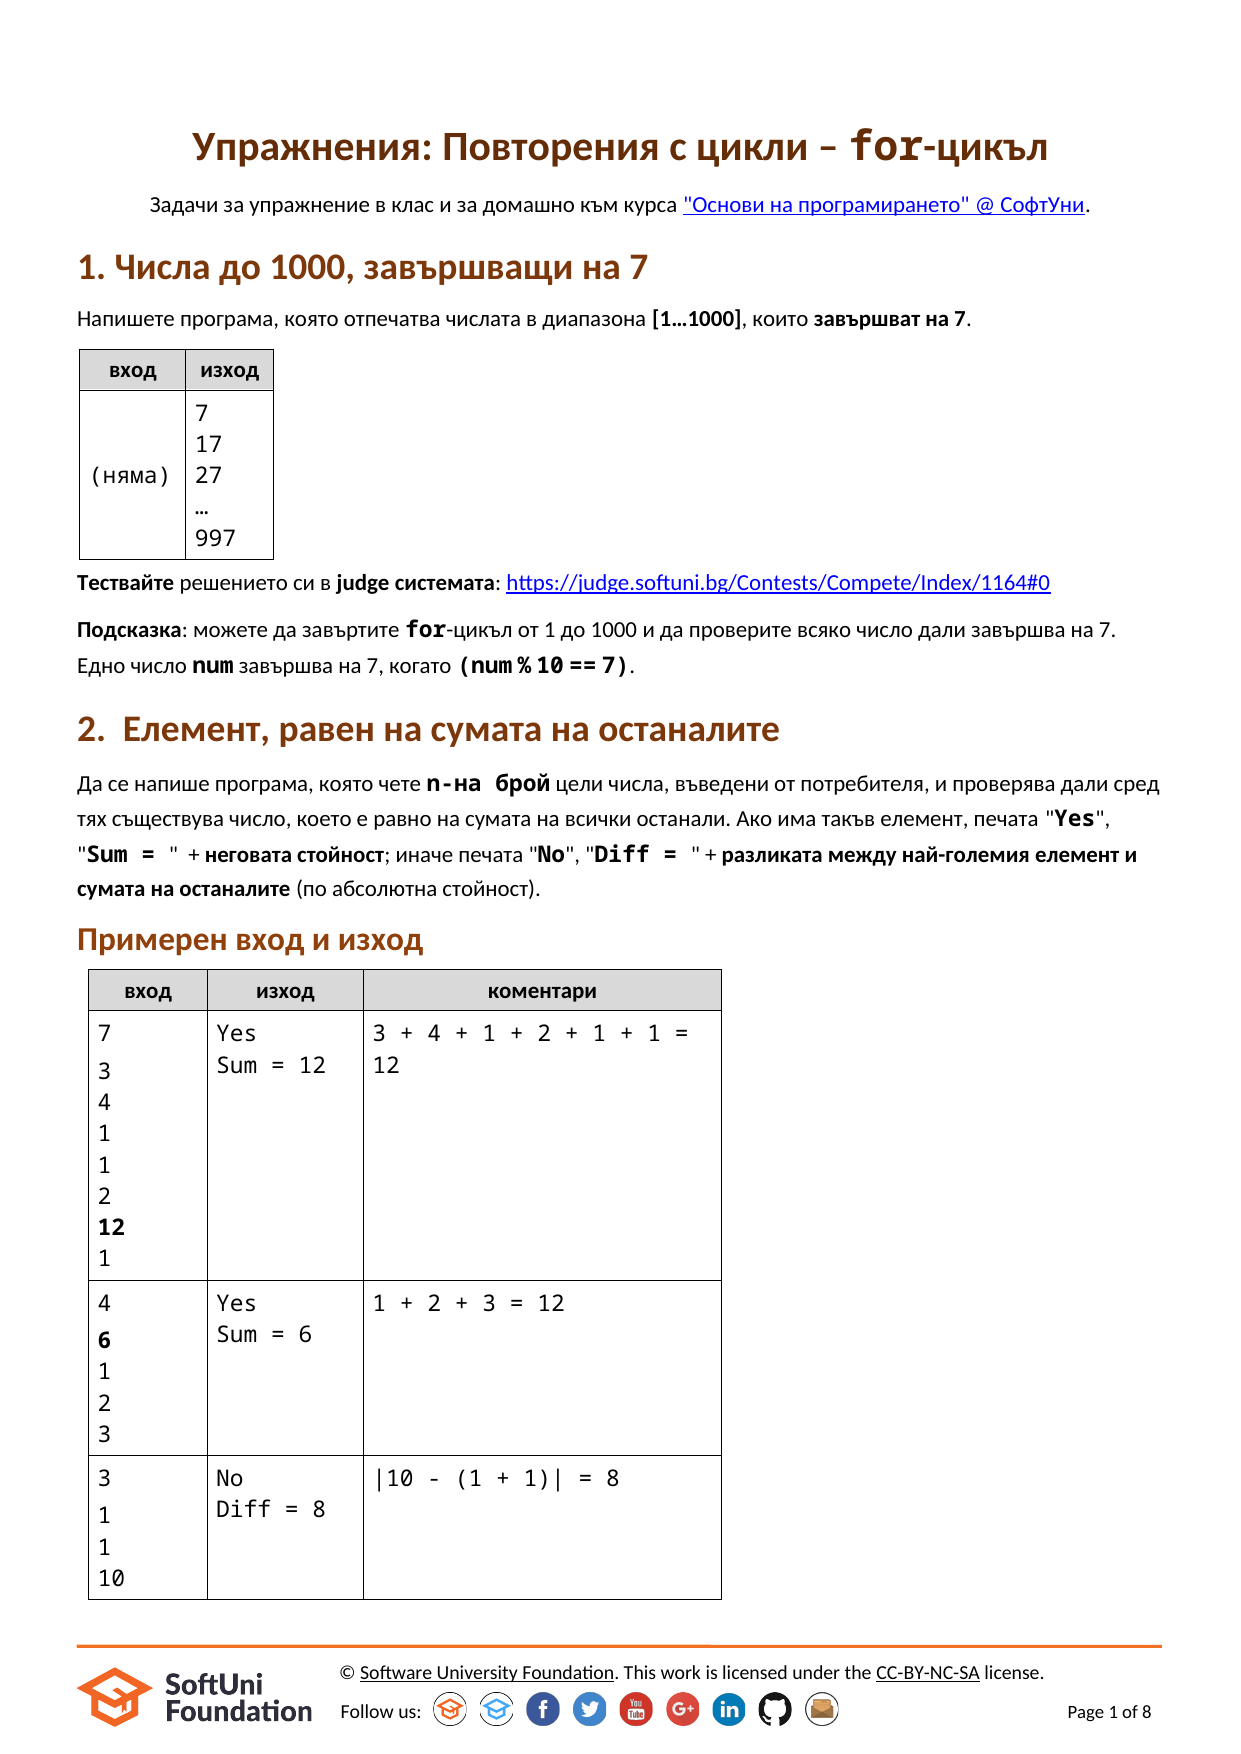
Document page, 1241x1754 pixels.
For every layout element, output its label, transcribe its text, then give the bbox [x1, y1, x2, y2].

subtitle Елемент, равен на сумата на останалите [77, 705, 1163, 751]
subtitle Числа до 1000, завършващи на 7 [77, 243, 1163, 289]
picture [727, 1707, 738, 1717]
picture [805, 1692, 839, 1726]
picture [480, 1692, 513, 1726]
table_cell 1 + 2 + 3 = 12 [364, 1281, 721, 1455]
text Подсказка: можете да завъртите for-цикъл от 1 до 1000 и да проверите всяко число дали завършва на 7. Едно число num завършва на 7, когато (num % 10 == 7). [77, 613, 1163, 680]
table_cell |10 - (1 + 1)| = 8 [364, 1456, 721, 1599]
table_cell 3 1 1 10 [89, 1456, 207, 1599]
text Напишете програма, която отпечатва числата в диапазона [1…1000], които завършват на 7. [77, 304, 1163, 332]
table_cell 7 3 4 1 1 2 12 1 [89, 1011, 207, 1279]
table_header изход [186, 350, 273, 389]
table_header вход [80, 350, 185, 389]
table_cell Yes Sum = 12 [208, 1011, 363, 1279]
table_cell No Diff = 8 [208, 1456, 363, 1599]
text Тествайте решението си в judge системата: https://judge.softuni.bg/Contests/Compete/Index/1164#0 [77, 568, 1163, 596]
table_cell (няма) [80, 391, 185, 559]
table_cell 3 + 4 + 1 + 2 + 1 + 1 = 12 [364, 1011, 721, 1279]
table_cell 4 6 1 2 3 [89, 1281, 207, 1455]
text Да се напише програма, която чете n-на брой цели числа, въведени от потребителя, и проверява дали сред тях съществува число, което е равно на сумата на всички останали. Ако има такъв елемент, печата "Yes", "Sum = " + неговата стойност; иначе печата "No", "Diff = " + разликата между най-големия елемент и сумата на останалите (по абсолютна стойност). [77, 766, 1163, 902]
table_cell Yes Sum = 6 [208, 1281, 363, 1455]
table_header коментари [364, 970, 721, 1010]
picture [573, 1692, 607, 1726]
picture [736, 1716, 746, 1726]
subtitle Примерен вход и изход [77, 918, 1163, 959]
picture [712, 1716, 722, 1726]
picture [666, 1692, 700, 1726]
picture [76, 1667, 312, 1727]
table_header изход [208, 970, 363, 1010]
subtitle Упражнения: Повторения с цикли – for-цикъл [77, 116, 1163, 173]
table_header вход [89, 970, 207, 1010]
text Задачи за упражнение в клас и за домашно към курса "Основи на програмирането" @ СофтУни. [77, 190, 1163, 218]
picture [433, 1692, 467, 1726]
picture [526, 1692, 560, 1726]
picture [758, 1692, 792, 1726]
picture [712, 1693, 722, 1703]
picture [736, 1693, 746, 1703]
table_cell 7 17 27 … 997 [186, 391, 273, 559]
picture [619, 1692, 653, 1726]
